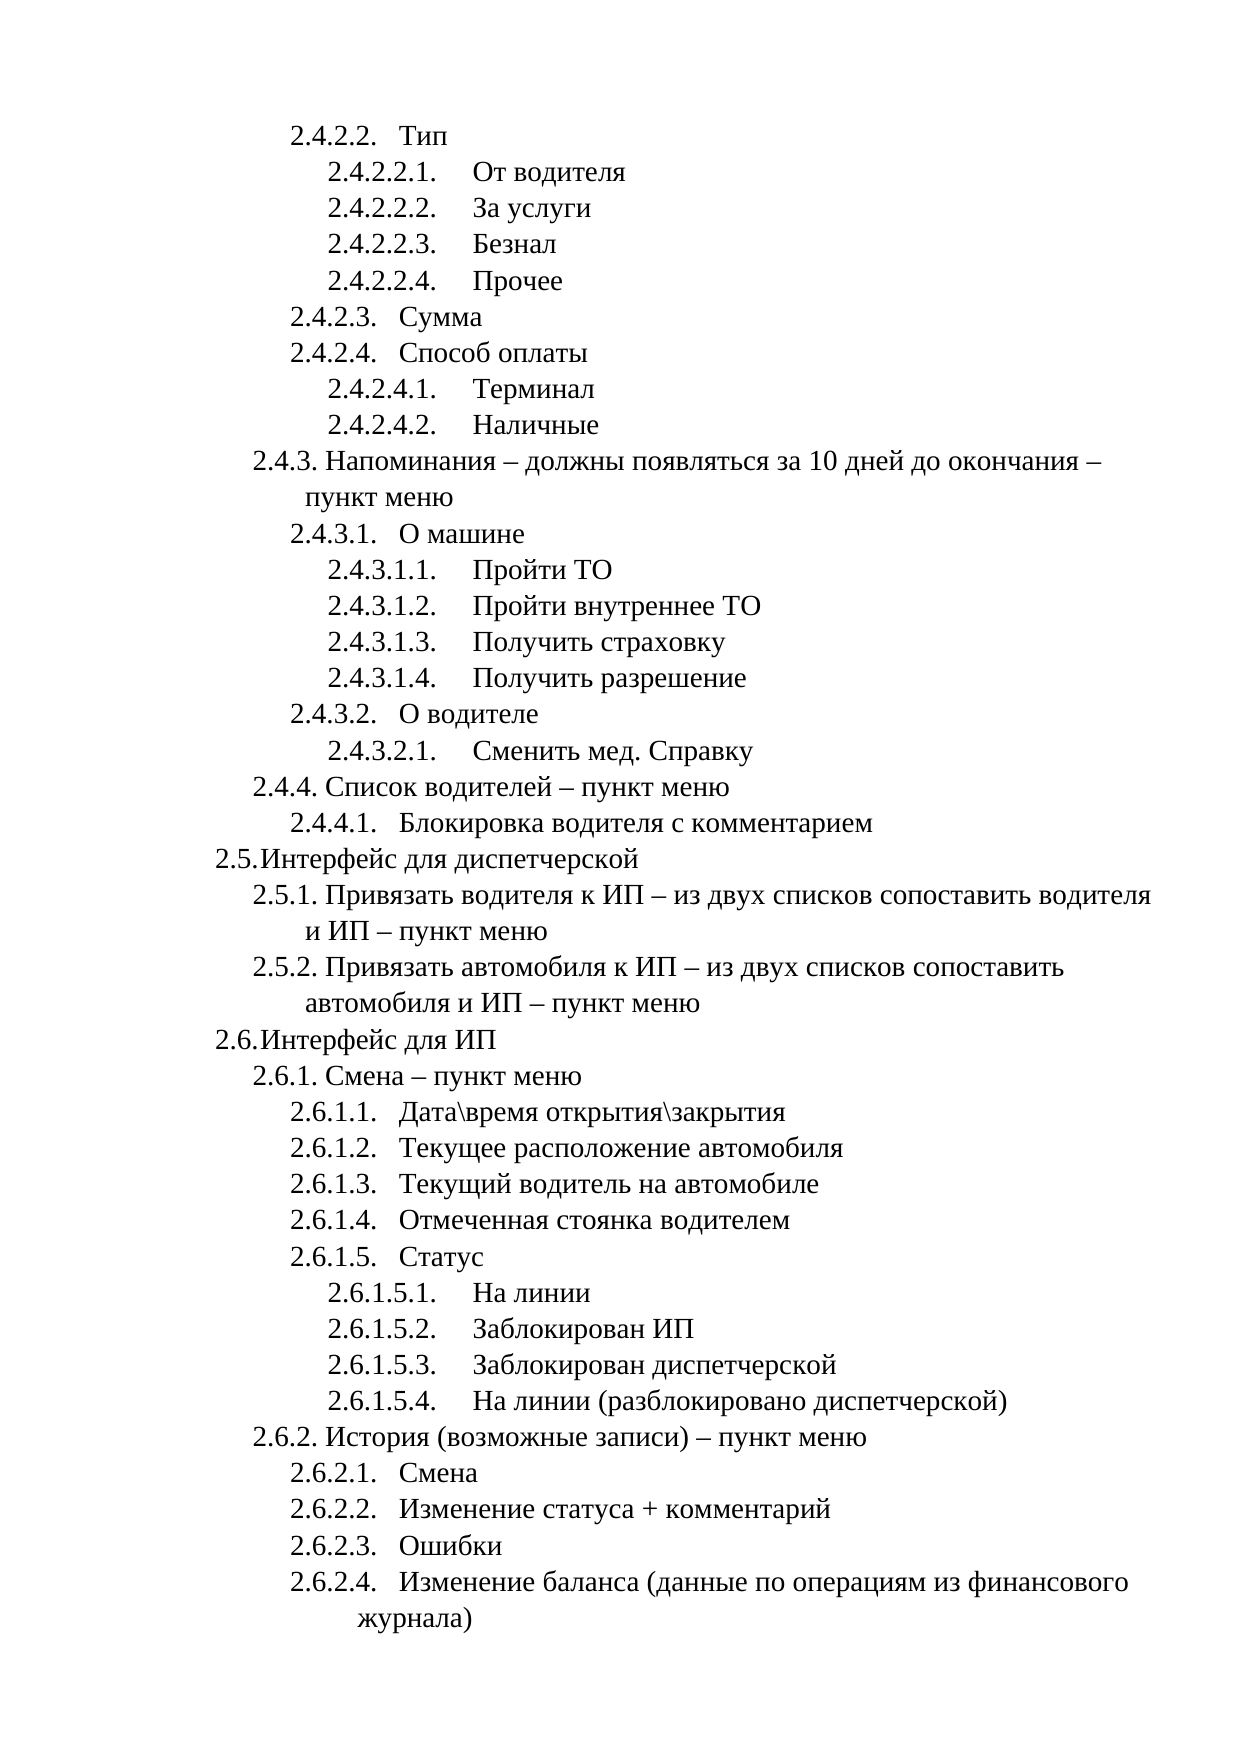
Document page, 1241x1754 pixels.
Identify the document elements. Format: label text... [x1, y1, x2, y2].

list Интерфейс для диспетчерской [215, 841, 1152, 874]
list Наличные [327, 407, 1152, 441]
list О машине [290, 516, 1152, 549]
list Список водителей – пункт меню [252, 769, 1152, 802]
list Смена [290, 1456, 1152, 1489]
list Блокировка водителя с комментарием [290, 805, 1152, 838]
list Текущий водитель на автомобиле [290, 1166, 1152, 1200]
list Получить страховку [327, 624, 1152, 658]
list Отмеченная стоянка водителем [290, 1202, 1152, 1236]
list От водителя [327, 154, 1152, 188]
list Прочее [327, 263, 1152, 296]
list Сменить мед. Справку [327, 733, 1152, 766]
list Сумма [290, 299, 1152, 332]
list История (возможные записи) – пункт меню [252, 1419, 1152, 1453]
list На линии (разблокировано диспетчерской) [327, 1383, 1152, 1417]
list На линии [327, 1275, 1152, 1308]
list Заблокирован диспетчерской [327, 1347, 1152, 1381]
list Заблокирован ИП [327, 1311, 1152, 1344]
list Пройти ТО [327, 552, 1152, 585]
list Интерфейс для ИП [215, 1022, 1152, 1055]
list Терминал [327, 371, 1152, 405]
list Тип [290, 118, 1152, 152]
list Привязать водителя к ИП – из двух списков сопоставить водителя и ИП – пункт меню [252, 877, 1152, 947]
list Пройти внутреннее ТО [327, 588, 1152, 622]
list Ошибки [290, 1528, 1152, 1561]
list Способ оплаты [290, 335, 1152, 368]
list Привязать автомобиля к ИП – из двух списков сопоставить автомобиля и ИП – пункт меню [252, 949, 1152, 1019]
list О водителе [290, 696, 1152, 730]
list Изменение баланса (данные по операциям из финансового журнала) [290, 1564, 1152, 1634]
list Получить разрешение [327, 660, 1152, 694]
list За услуги [327, 190, 1152, 224]
list Безнал [327, 227, 1152, 260]
list Напоминания – должны появляться за 10 дней до окончания – пункт меню [252, 443, 1152, 513]
list Изменение статуса + комментарий [290, 1492, 1152, 1525]
list Смена – пункт меню [252, 1058, 1152, 1091]
list Статус [290, 1239, 1152, 1272]
list Текущее расположение автомобиля [290, 1130, 1152, 1164]
list Дата\время открытия\закрытия [290, 1094, 1152, 1128]
